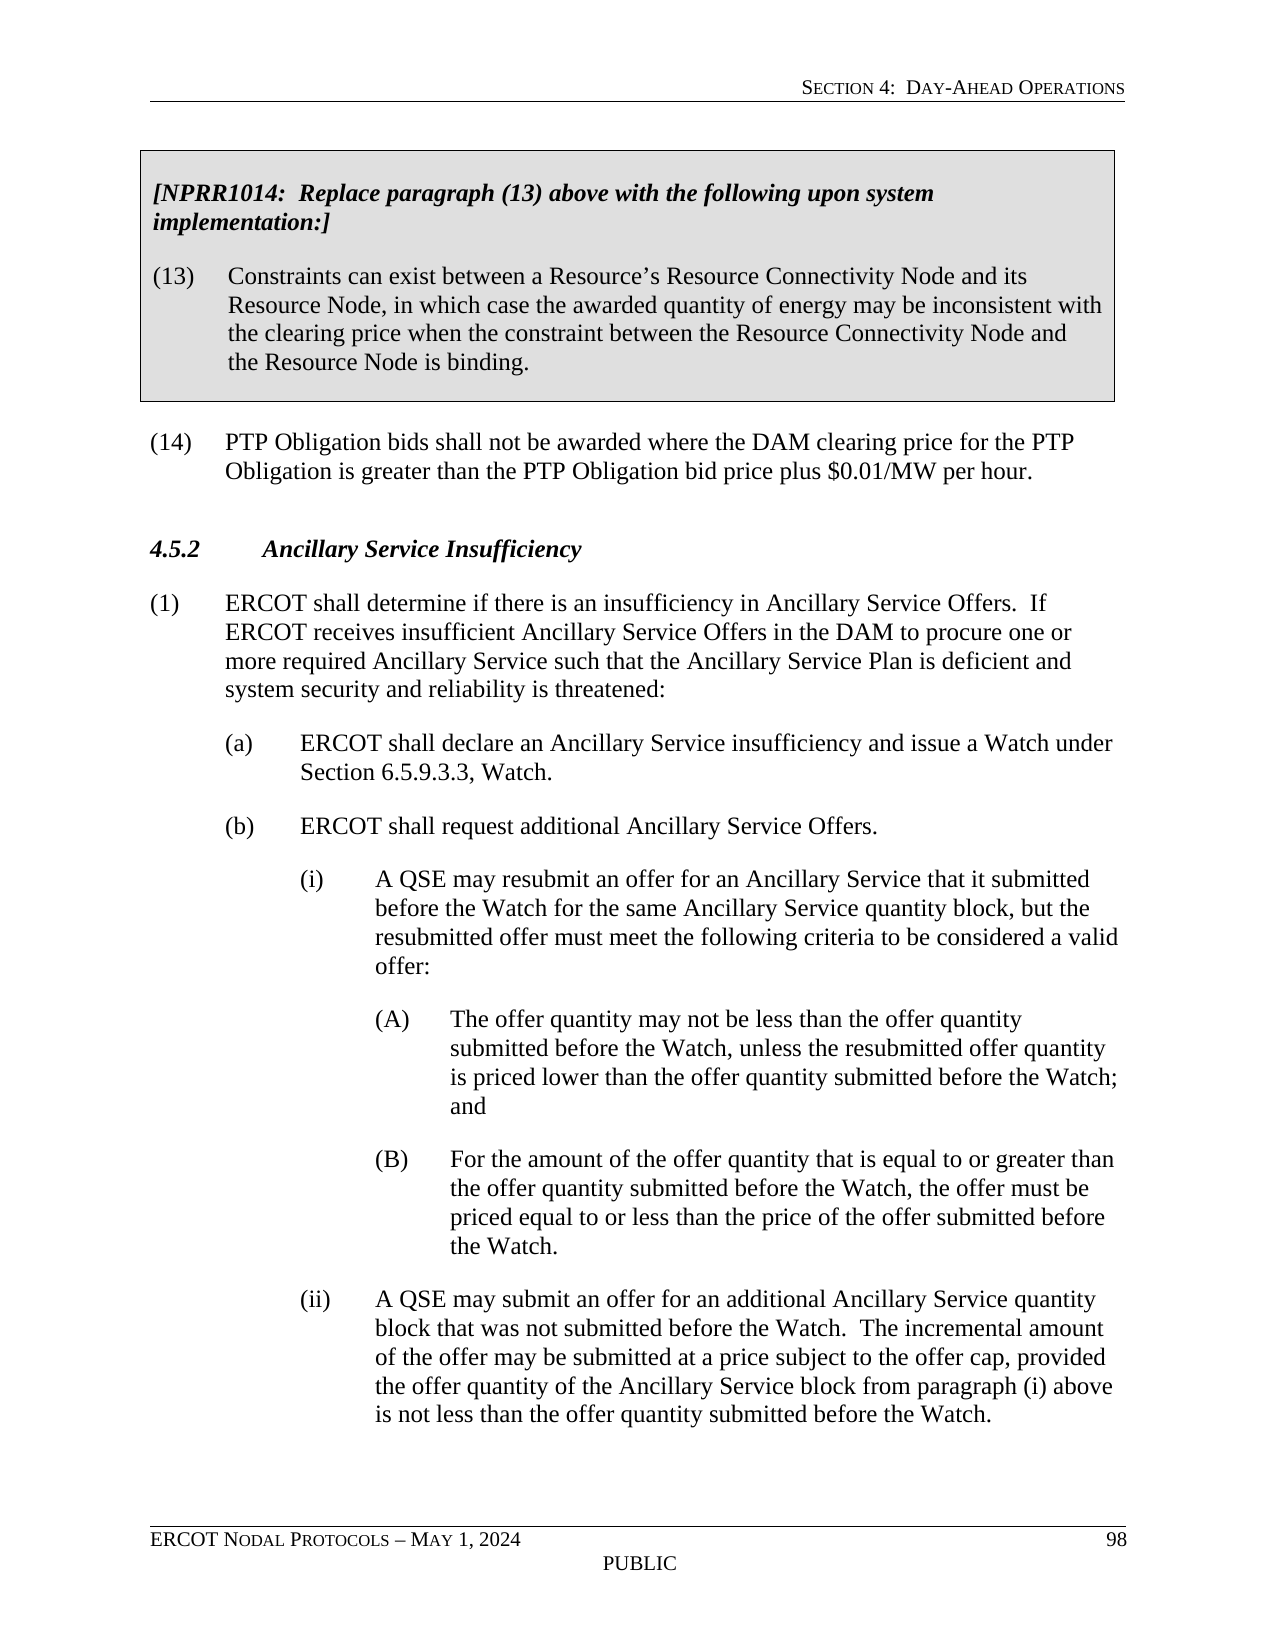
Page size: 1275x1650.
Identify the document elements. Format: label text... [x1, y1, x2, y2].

list (A) The offer quantity may not be less than the offer quantity submitted before the Watch, unless the resubmitted offer quantity is priced lower than the offer quantity submitted before the Watch; and [375, 1004, 1125, 1119]
list (b) ERCOT shall request additional Ancillary Service Offers. [225, 811, 1125, 839]
text (i) A QSE may resubmit an offer for an Ancillary Service that it submitted before the Watch for the same Ancillary Service quantity block, but the resubmitted offer must meet the following criteria to be considered a valid offer: [300, 864, 1125, 979]
text (14) PTP Obligation bids shall not be awarded where the DAM clearing price for the PTP Obligation is greater than the PTP Obligation bid price plus $0.01/MW per hour. [150, 427, 1125, 484]
list (a) ERCOT shall declare an Ancillary Service insufficiency and issue a Watch under Section 6.5.9.3.3, Watch. [225, 728, 1125, 786]
text (ii) A QSE may submit an offer for an additional Ancillary Service quantity block that was not submitted before the Watch. The incremental amount of the offer may be submitted at a price subject to the offer cap, provided the offer quantity of the Ancillary Service block from paragraph (i) above is not less than the offer quantity submitted before the Watch. [300, 1284, 1125, 1428]
text (1) ERCOT shall determine if there is an insufficiency in Ancillary Service Offers. If ERCOT receives insufficient Ancillary Service Offers in the DAM to procure one or more required Ancillary Service such that the Ancillary Service Plan is deficient and system security and reliability is threatened: [150, 588, 1125, 703]
table_header [NPRR1014: Replace paragraph (13) above with the following upon system implementation:] (13) Constraints can exist between a Resource’s Resource Connectivity Node and its Resource Node, in which case the awarded quantity of energy may be inconsistent with the clearing price when the constraint between the Resource Connectivity Node and the Resource Node is binding. [141, 151, 1114, 401]
text 4.5.2 Ancillary Service Insufficiency [150, 534, 1125, 563]
list (B) For the amount of the offer quantity that is equal to or greater than the offer quantity submitted before the Watch, the offer must be priced equal to or less than the price of the offer submitted before the Watch. [375, 1144, 1125, 1259]
